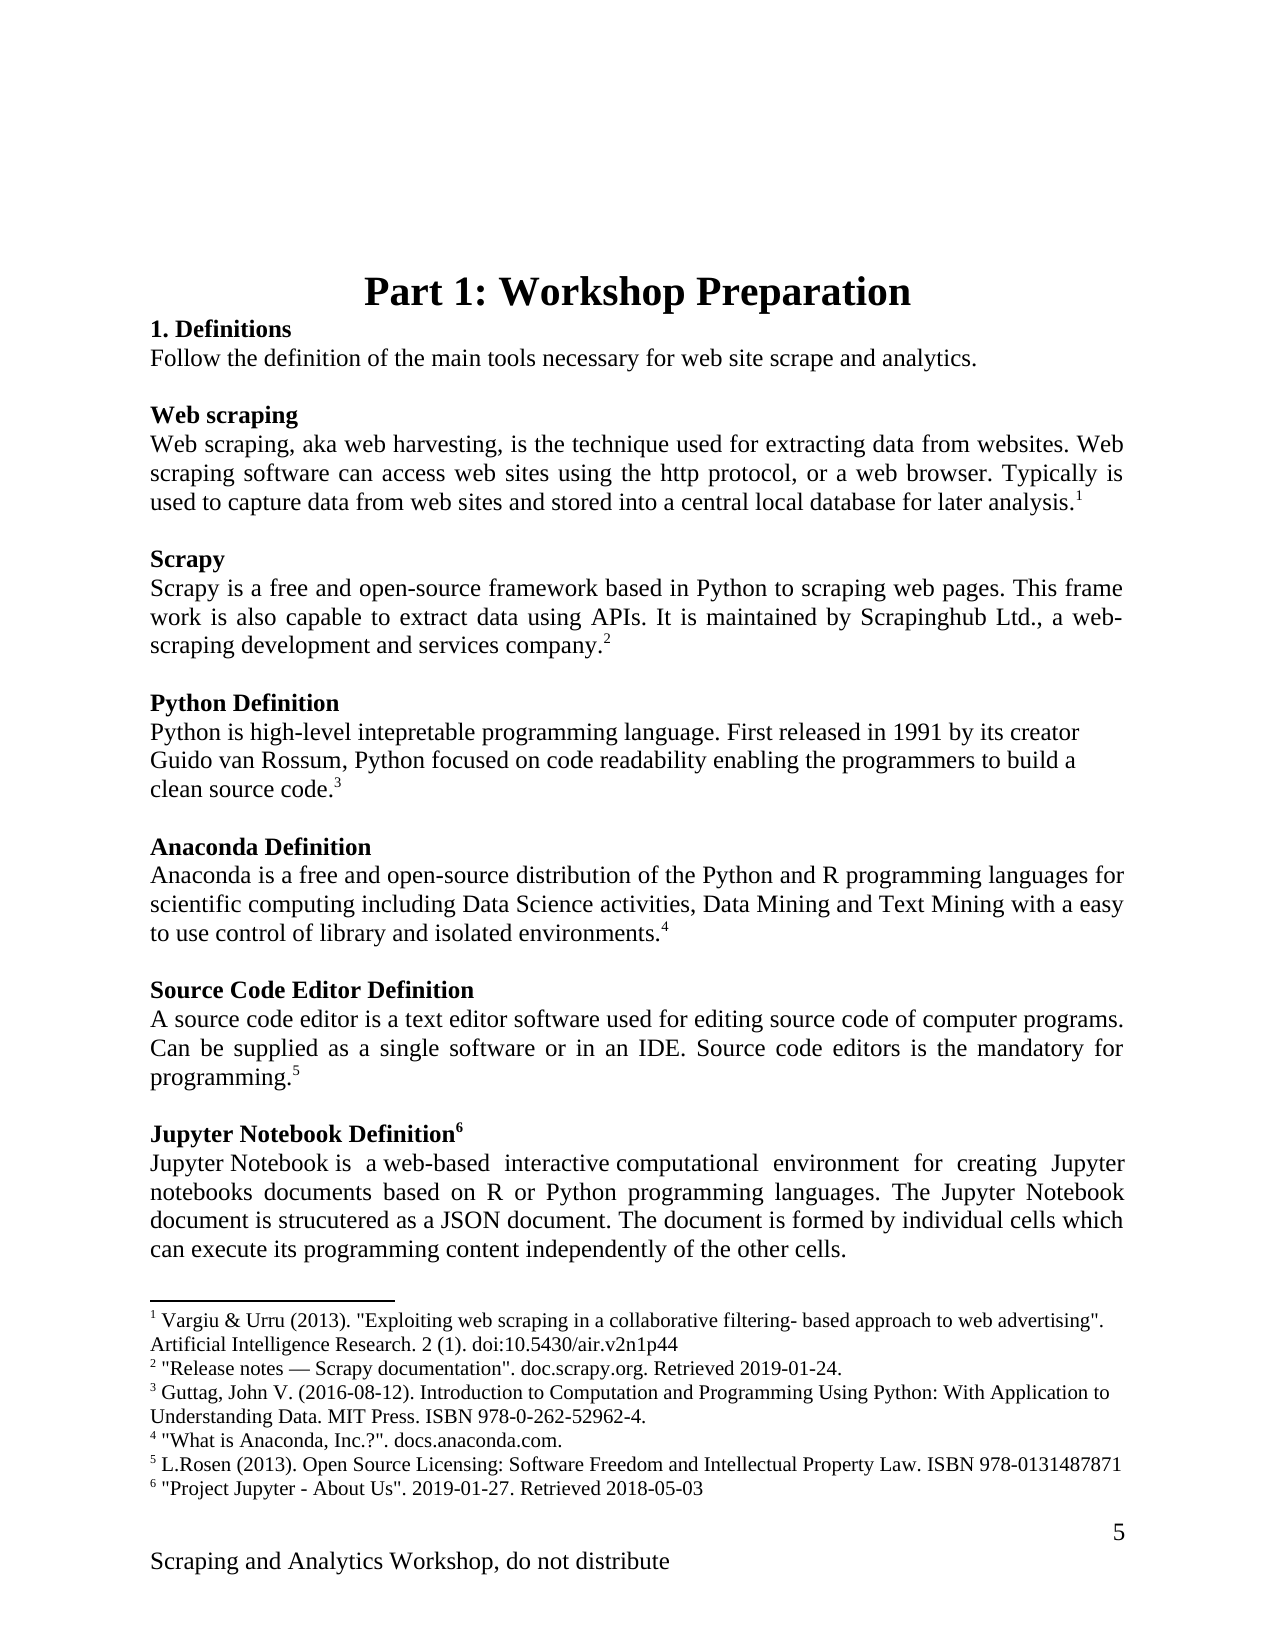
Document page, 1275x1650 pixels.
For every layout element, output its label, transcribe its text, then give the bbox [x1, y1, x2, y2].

text Jupyter Notebook is a web-based interactive computational environment for creating Jupyter notebooks documents based on R or Python programming languages. The Jupyter Notebook document is strucutered as a JSON document. The document is formed by individual cells which can execute its programming content independently of the other cells. [150, 1148, 1125, 1263]
text Jupyter Notebook Definition [150, 1119, 1125, 1148]
text Python is high-level intepretable programming language. First released in 1991 by its creator Guido van Rossum, Python focused on code readability enabling the programmers to build a clean source code. [150, 717, 1125, 803]
text Web scraping [150, 400, 1125, 429]
text Scrapy [150, 544, 1125, 573]
text Source Code Editor Definition [150, 975, 1125, 1004]
text Anaconda is a free and open-source distribution of the Python and R programming languages for scientific computing including Data Science activities, Data Mining and Text Mining with a easy to use control of library and isolated environments. [150, 860, 1125, 947]
text Python Definition [150, 688, 1125, 717]
text Web scraping, aka web harvesting, is the technique used for extracting data from websites. Web scraping software can access web sites using the http protocol, or a web browser. Typically is used to capture data from web sites and stored into a central local database for later analysis. [150, 429, 1125, 515]
text Follow the definition of the main tools necessary for web site scrape and analytics. [150, 343, 1125, 372]
text Anaconda Definition [150, 832, 1125, 860]
text Scrapy is a free and open-source framework based in Python to scraping web pages. This frame work is also capable to extract data using APIs. It is maintained by Scrapinghub Ltd., a web-scraping development and services company. [150, 573, 1125, 659]
text Part 1: Workshop Preparation [150, 266, 1125, 314]
text 1. Definitions [150, 314, 1125, 343]
text A source code editor is a text editor software used for editing source code of computer programs. Can be supplied as a single software or in an IDE. Source code editors is the mandatory for programming. [150, 1004, 1125, 1090]
